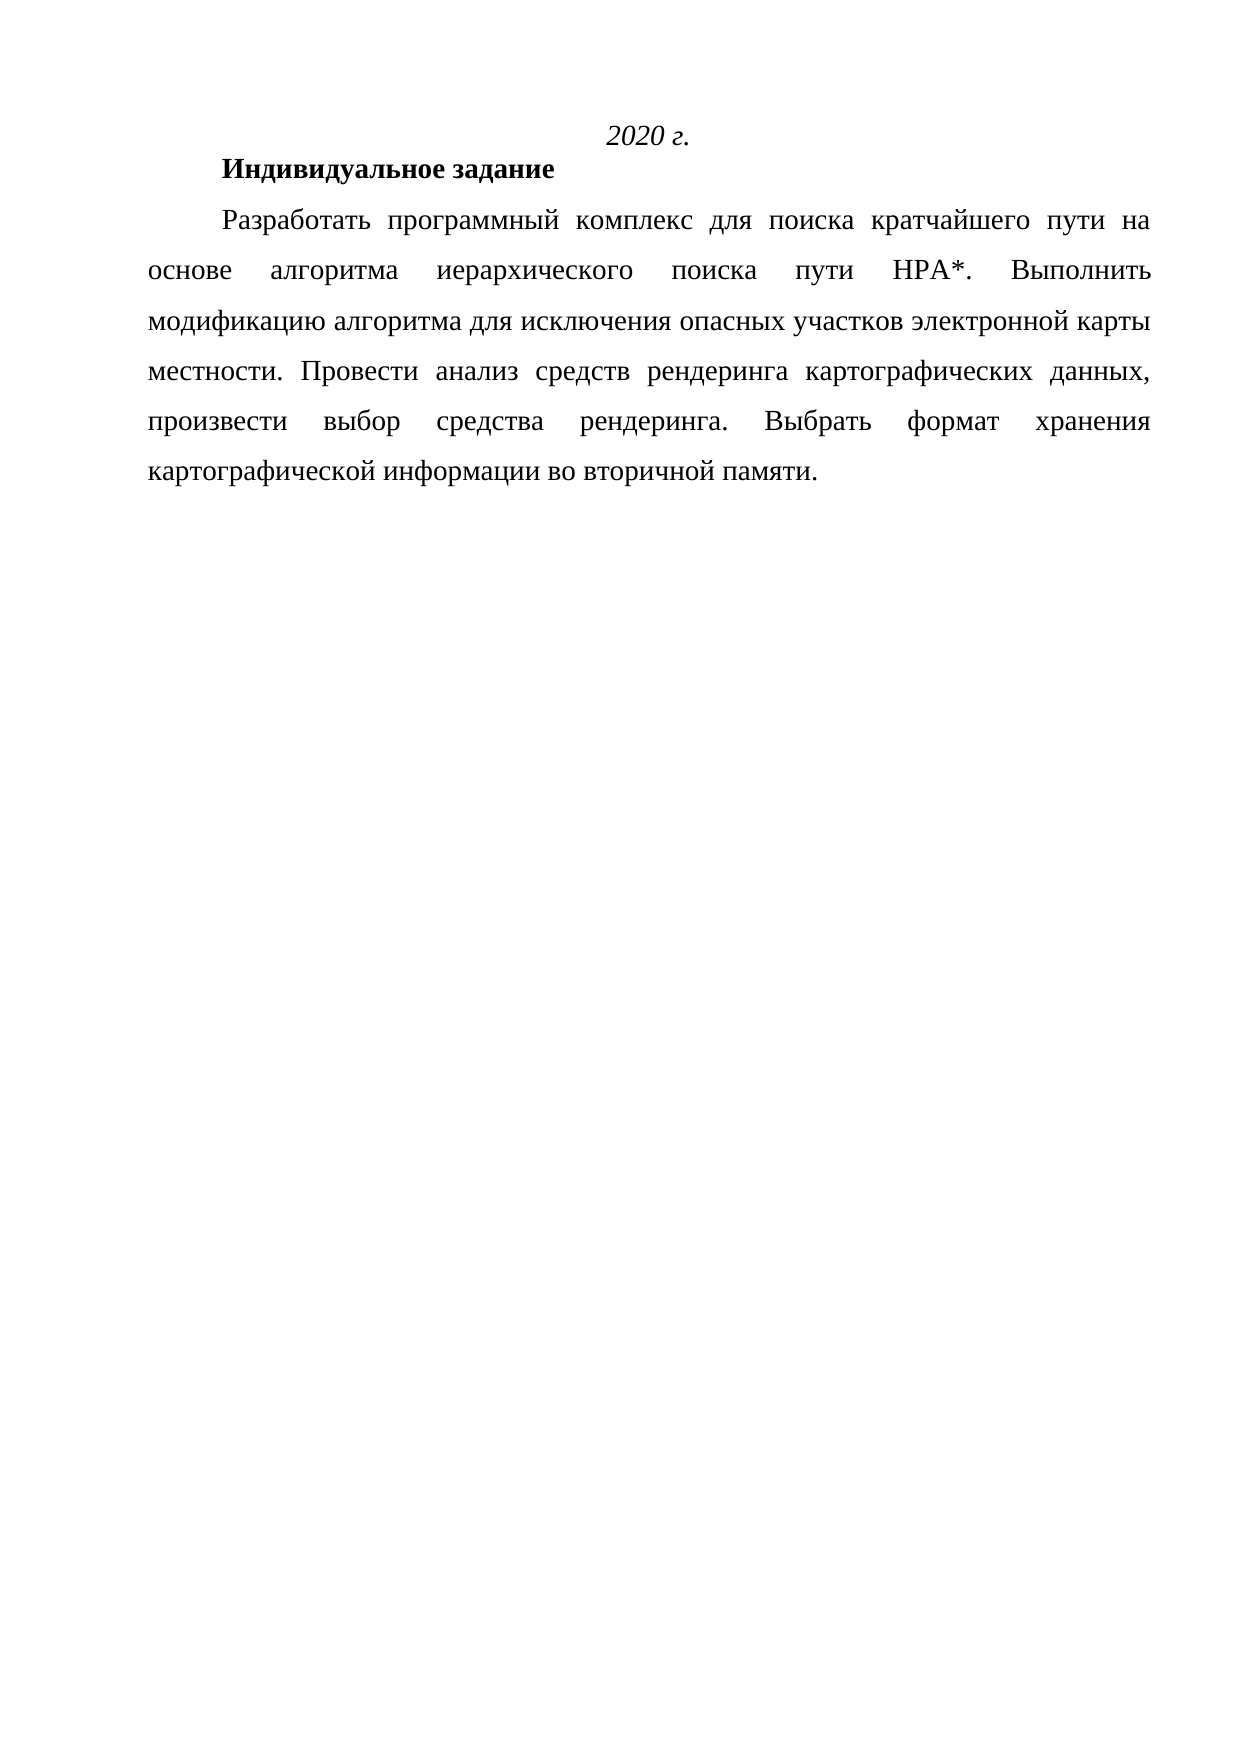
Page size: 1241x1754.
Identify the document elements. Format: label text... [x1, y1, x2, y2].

text Разработать программный комплекс для поиска кратчайшего пути на основе алгоритма иерархического поиска пути HPA*. Выполнить модификацию алгоритма для исключения опасных участков электронной карты местности. Провести анализ средств рендеринга картографических данных, произвести выбор средства рендеринга. Выбрать формат хранения картографической информации во вторичной памяти. [148, 202, 1152, 487]
text Индивидуальное задание [148, 152, 1152, 185]
text 2020 г. [148, 118, 1152, 152]
